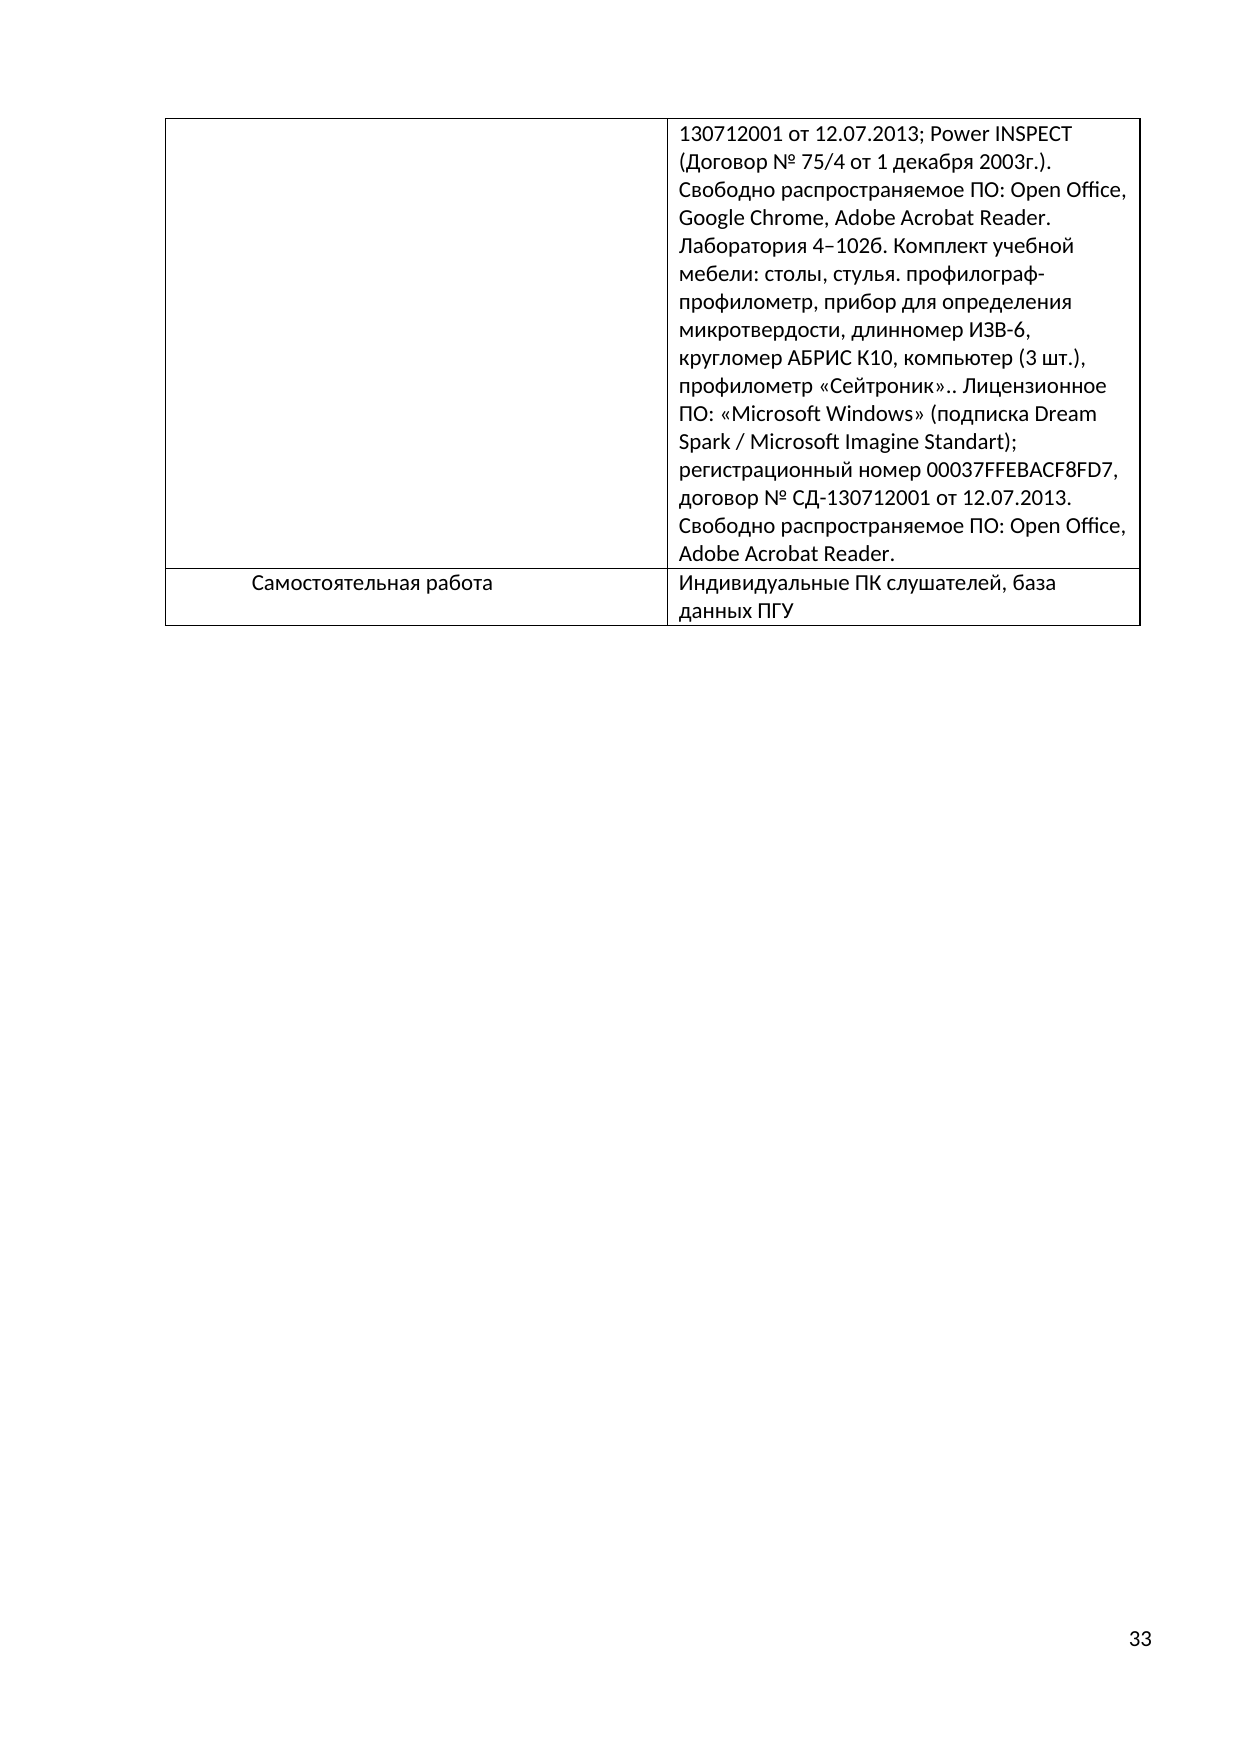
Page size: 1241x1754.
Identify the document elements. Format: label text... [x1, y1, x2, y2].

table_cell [668, 119, 1139, 567]
table_cell Индивидуальные ПК слушателей, база данных ПГУ [668, 569, 1139, 624]
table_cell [166, 119, 667, 567]
table_cell Самостоятельная работа [166, 569, 667, 624]
